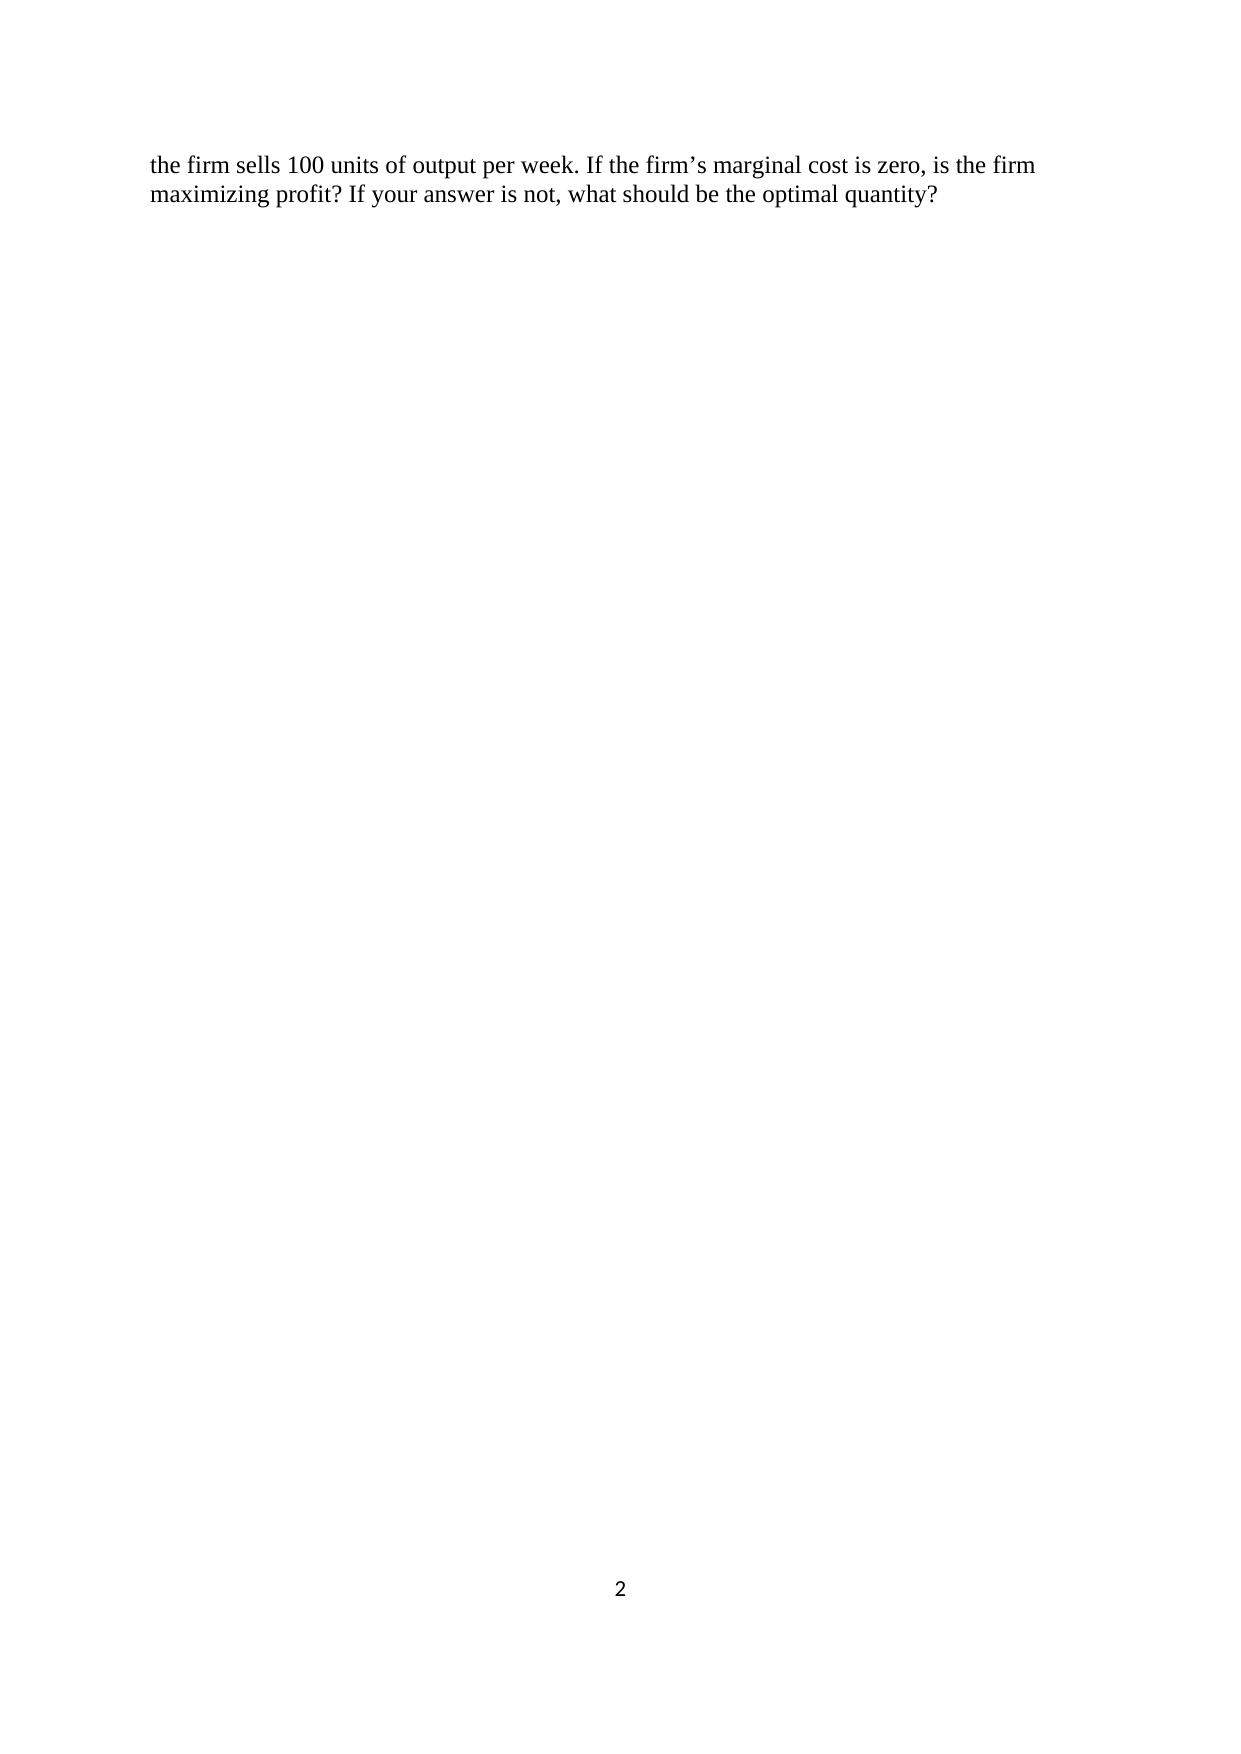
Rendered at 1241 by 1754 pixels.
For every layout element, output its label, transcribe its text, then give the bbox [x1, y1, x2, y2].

text the firm sells 100 units of output per week. If the firm’s marginal cost is zero, is the firm maximizing profit? If your answer is not, what should be the optimal quantity? [150, 150, 1090, 207]
